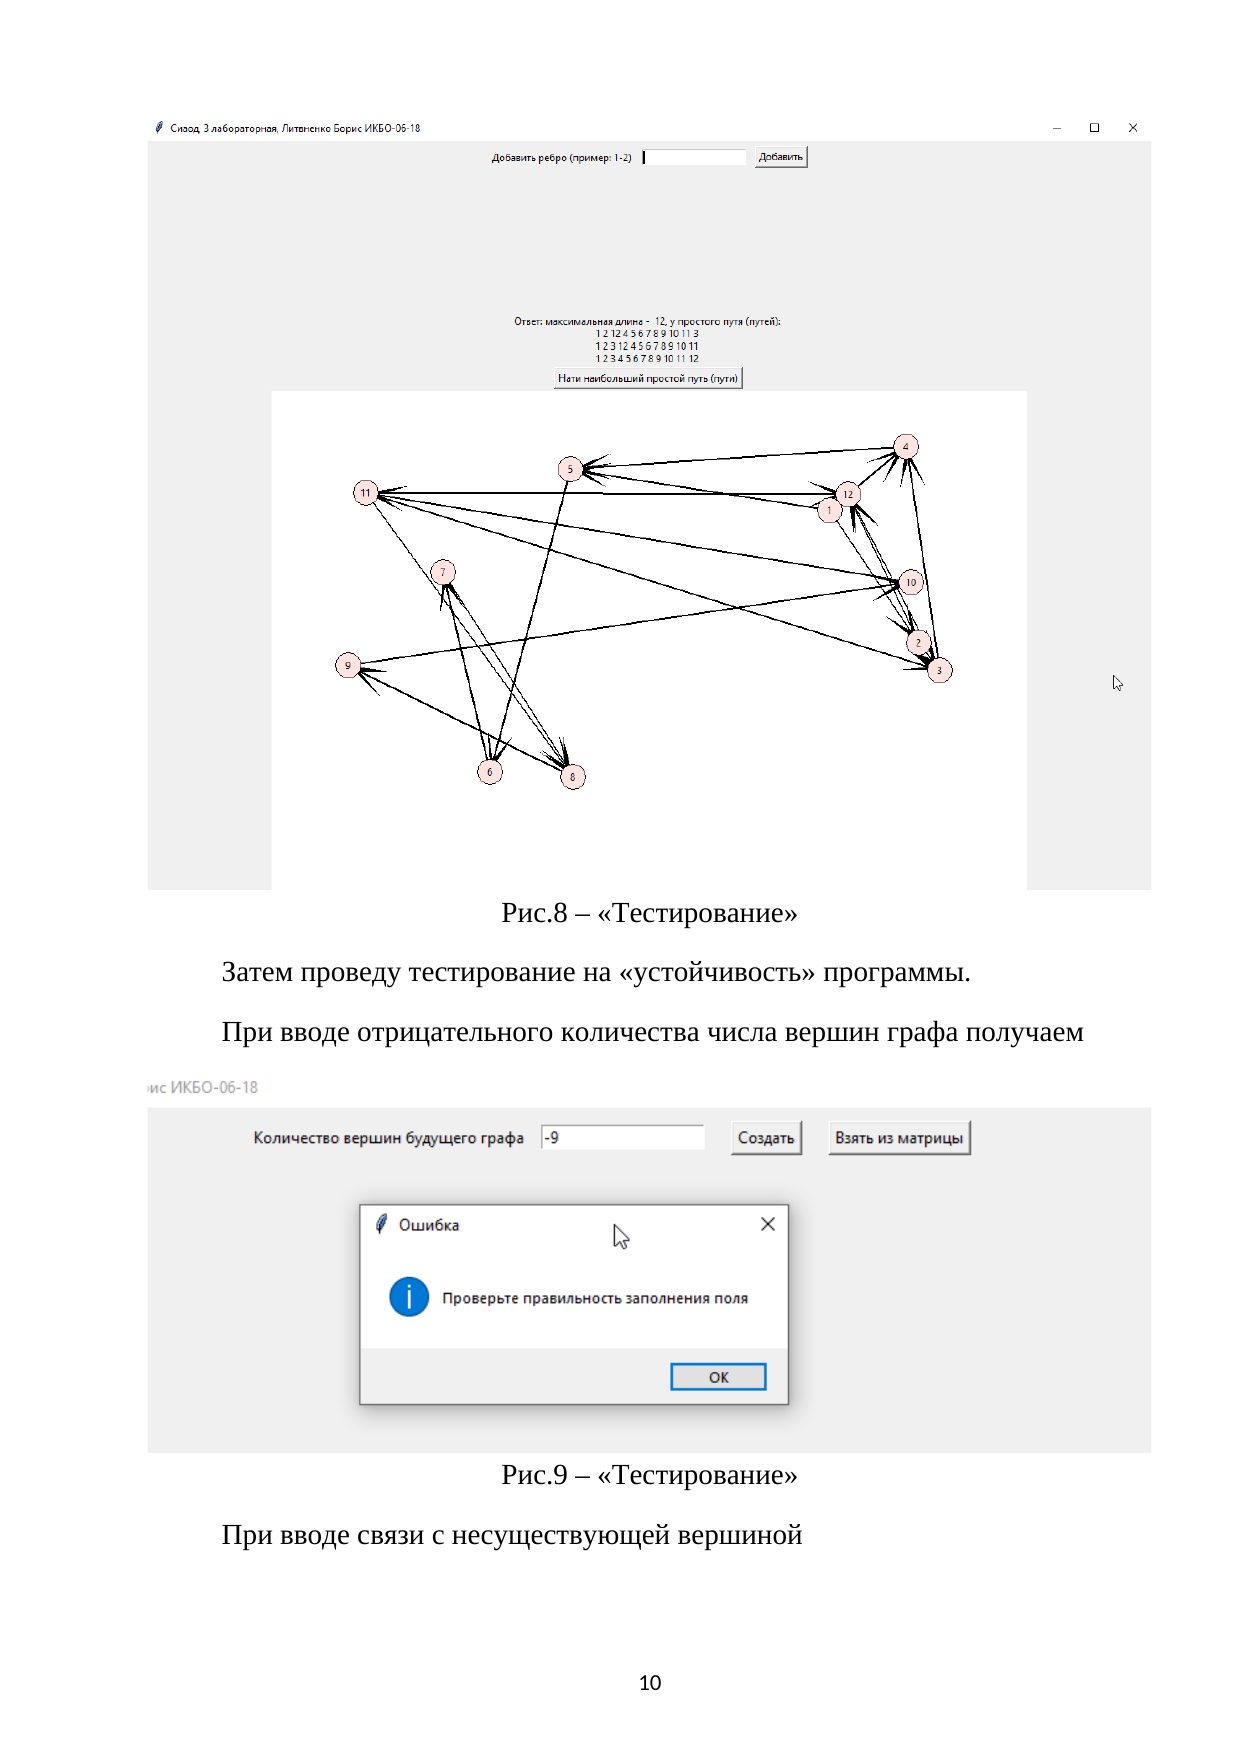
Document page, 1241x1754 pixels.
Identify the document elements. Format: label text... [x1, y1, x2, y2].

text Рис.8 – «Тестирование» [148, 890, 1152, 928]
text При вводе связи с несуществующей вершиной [148, 1517, 1152, 1550]
text Рис.9 – «Тестирование» [148, 1453, 1152, 1491]
text Затем проведу тестирование на «устойчивость» программы. [148, 954, 1152, 988]
picture [147, 118, 1152, 890]
text При вводе отрицательного количества числа вершин графа получаем [148, 1014, 1152, 1047]
picture [147, 1073, 1152, 1453]
